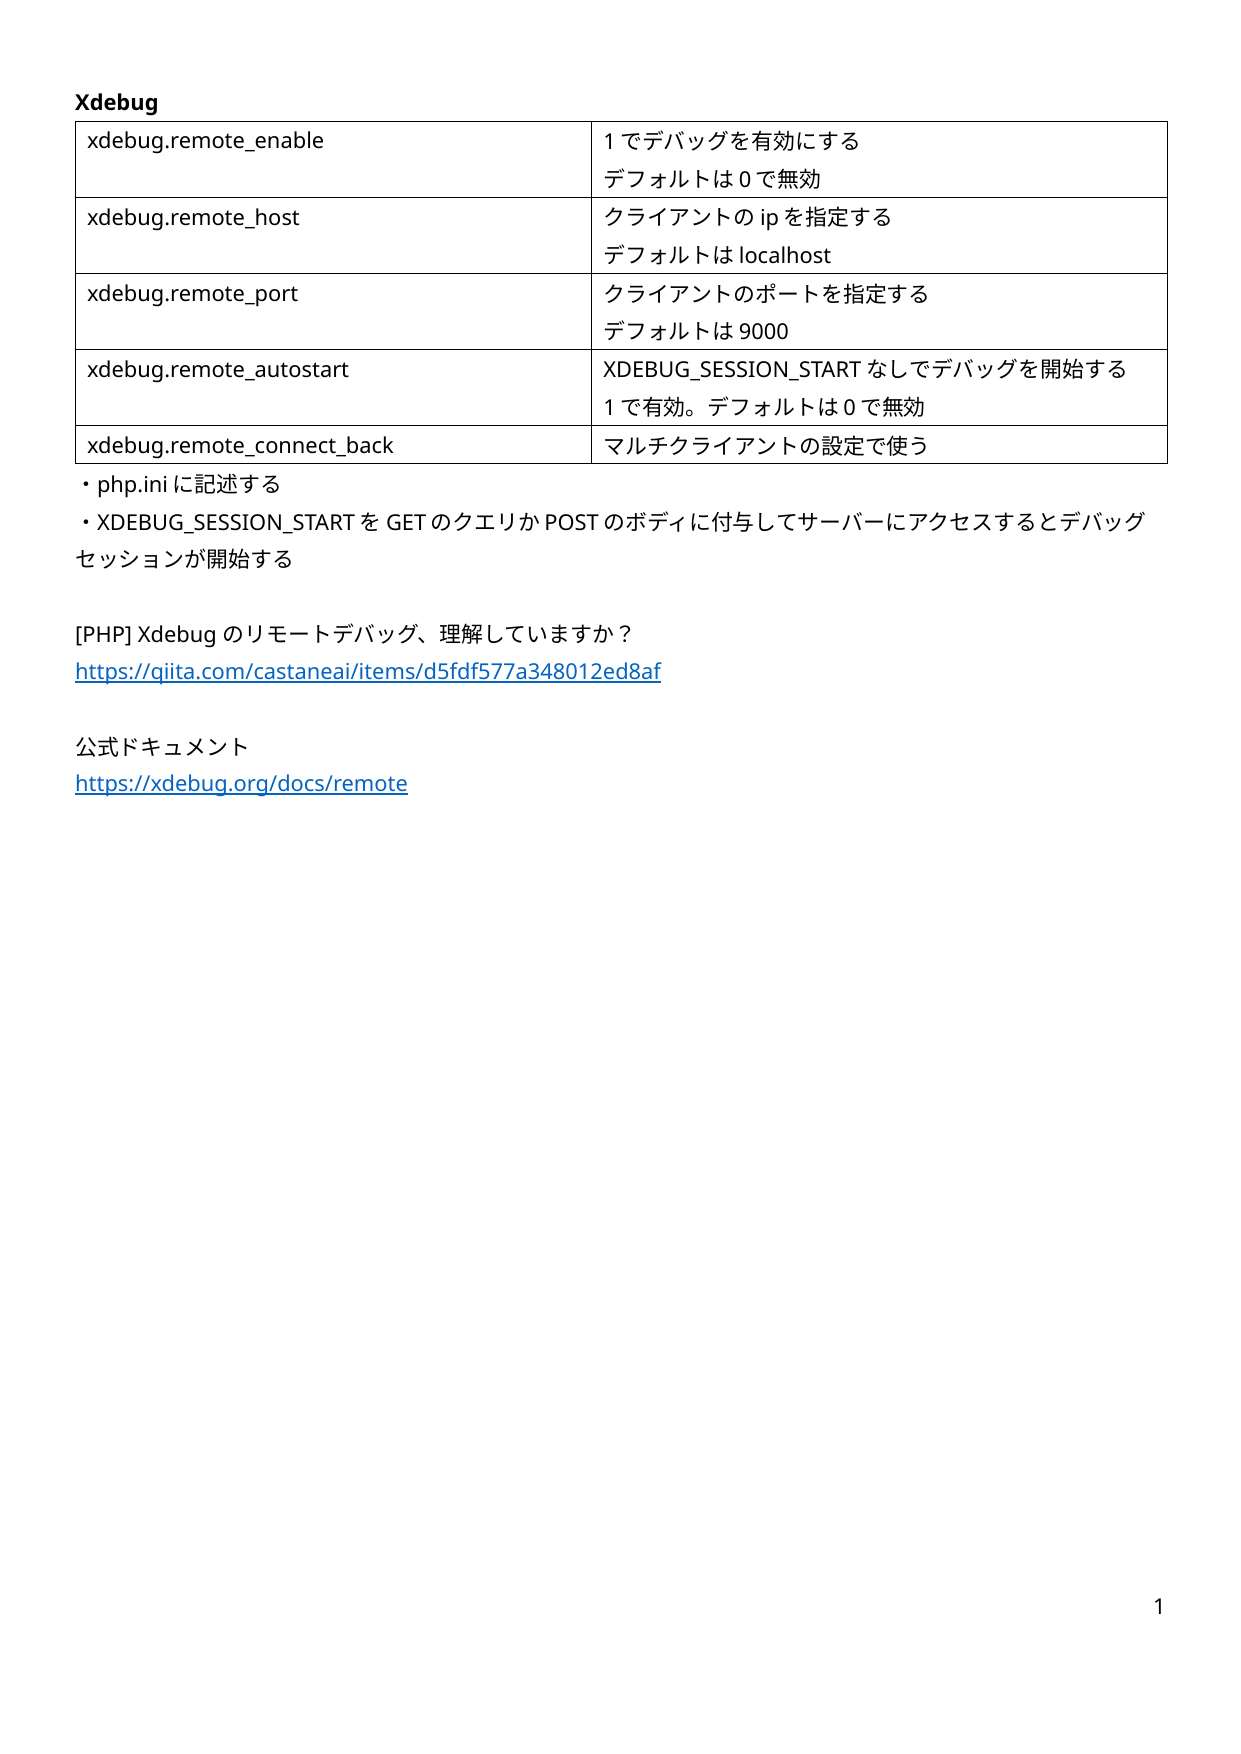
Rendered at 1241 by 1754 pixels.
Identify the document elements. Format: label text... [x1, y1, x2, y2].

text https://qiita.com/castaneai/items/d5fdf577a348012ed8af [75, 652, 1165, 689]
text ・php.iniに記述する [75, 464, 1165, 502]
table_cell xdebug.remote_host [76, 198, 591, 273]
text Xdebug [75, 83, 1165, 121]
table_cell クライアントのipを指定する デフォルトはlocalhost [592, 198, 1167, 273]
table_cell xdebug.remote_connect_back [76, 426, 591, 463]
table_header xdebug.remote_enable [76, 122, 591, 197]
text 公式ドキュメント [75, 727, 1165, 764]
text [PHP] Xdebug のリモートデバッグ、理解していますか？ [75, 614, 1165, 652]
text ・XDEBUG_SESSION_STARTをGETのクエリかPOSTのボディに付与してサーバーにアクセスするとデバッグセッションが開始する [75, 502, 1165, 577]
text https://xdebug.org/docs/remote [75, 764, 1165, 802]
table_header 1でデバッグを有効にする デフォルトは0で無効 [592, 122, 1167, 197]
table_cell マルチクライアントの設定で使う [592, 426, 1167, 463]
table_cell XDEBUG_SESSION_STARTなしでデバッグを開始する 1で有効。デフォルトは0で無効 [592, 350, 1167, 425]
table_cell xdebug.remote_port [76, 274, 591, 349]
table_cell クライアントのポートを指定する デフォルトは9000 [592, 274, 1167, 349]
table_cell xdebug.remote_autostart [76, 350, 591, 425]
